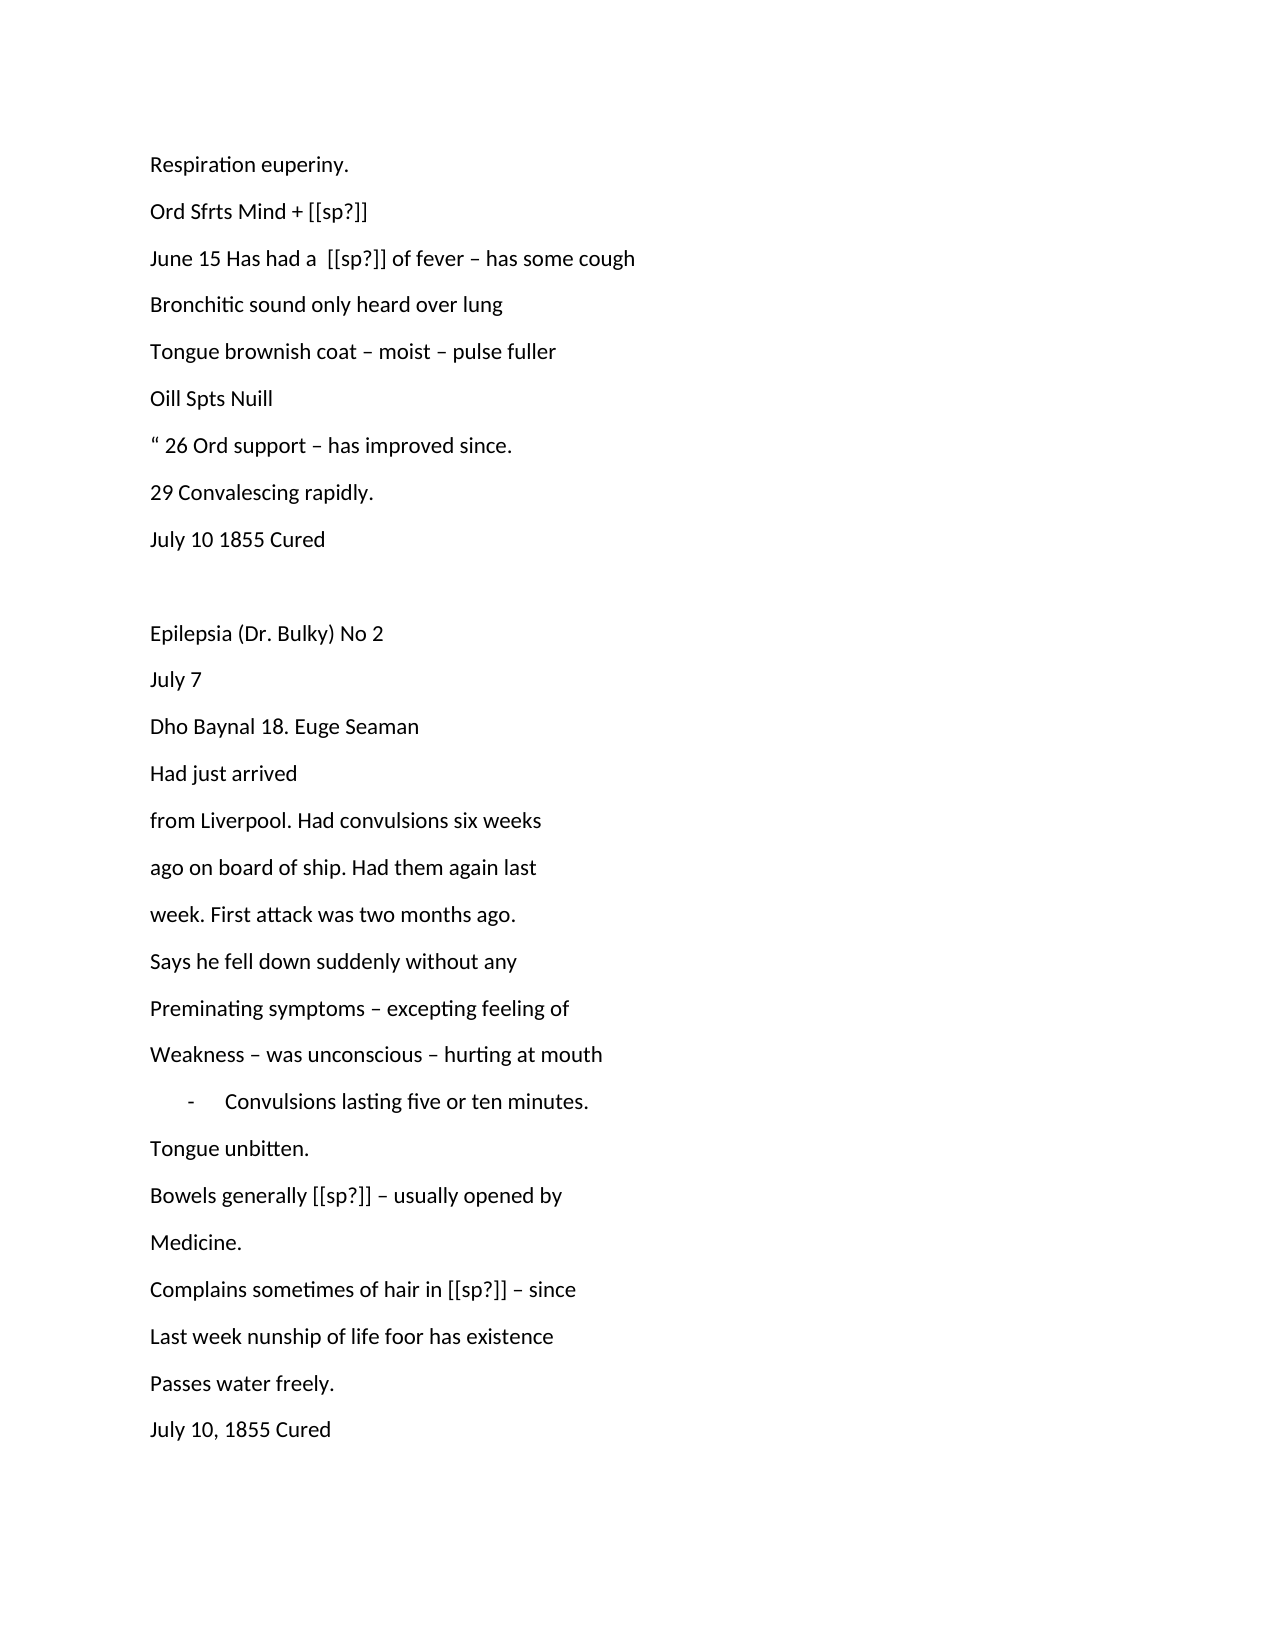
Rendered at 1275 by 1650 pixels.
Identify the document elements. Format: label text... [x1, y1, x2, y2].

text June 15 Has had a [[sp?]] of fever – has some cough [150, 244, 1125, 272]
text Tongue brownish coat – moist – pulse fuller [150, 337, 1125, 366]
text July 10 1855 Cured [150, 525, 1125, 553]
text Medicine. [150, 1228, 1125, 1256]
text July 7 [150, 666, 1125, 694]
text Epilepsia (Dr. Bulky) No 2 [150, 619, 1125, 647]
text Bowels generally [[sp?]] – usually opened by [150, 1181, 1125, 1209]
text Last week nunship of life foor has existence [150, 1322, 1125, 1350]
text Had just arrived [150, 759, 1125, 787]
text July 10, 1855 Cured [150, 1416, 1125, 1444]
text Says he fell down suddenly without any [150, 947, 1125, 975]
text week. First attack was two months ago. [150, 900, 1125, 928]
text Ord Sfrts Mind + [[sp?]] [150, 197, 1125, 225]
text from Liverpool. Had convulsions six weeks [150, 806, 1125, 834]
list Convulsions lasting five or ten minutes. [187, 1087, 1125, 1116]
text “ 26 Ord support – has improved since. [150, 431, 1125, 459]
text Respiration euperiny. [150, 150, 1125, 178]
text Dho Baynal 18. Euge Seaman [150, 712, 1125, 741]
text Passes water freely. [150, 1369, 1125, 1397]
text Oill Spts Nuill [150, 384, 1125, 412]
text Complains sometimes of hair in [[sp?]] – since [150, 1275, 1125, 1303]
text Preminating symptoms – excepting feeling of [150, 994, 1125, 1022]
text 29 Convalescing rapidly. [150, 478, 1125, 506]
text Bronchitic sound only heard over lung [150, 291, 1125, 319]
text ago on board of ship. Had them again last [150, 853, 1125, 881]
text Tongue unbitten. [150, 1134, 1125, 1162]
text Weakness – was unconscious – hurting at mouth [150, 1041, 1125, 1069]
